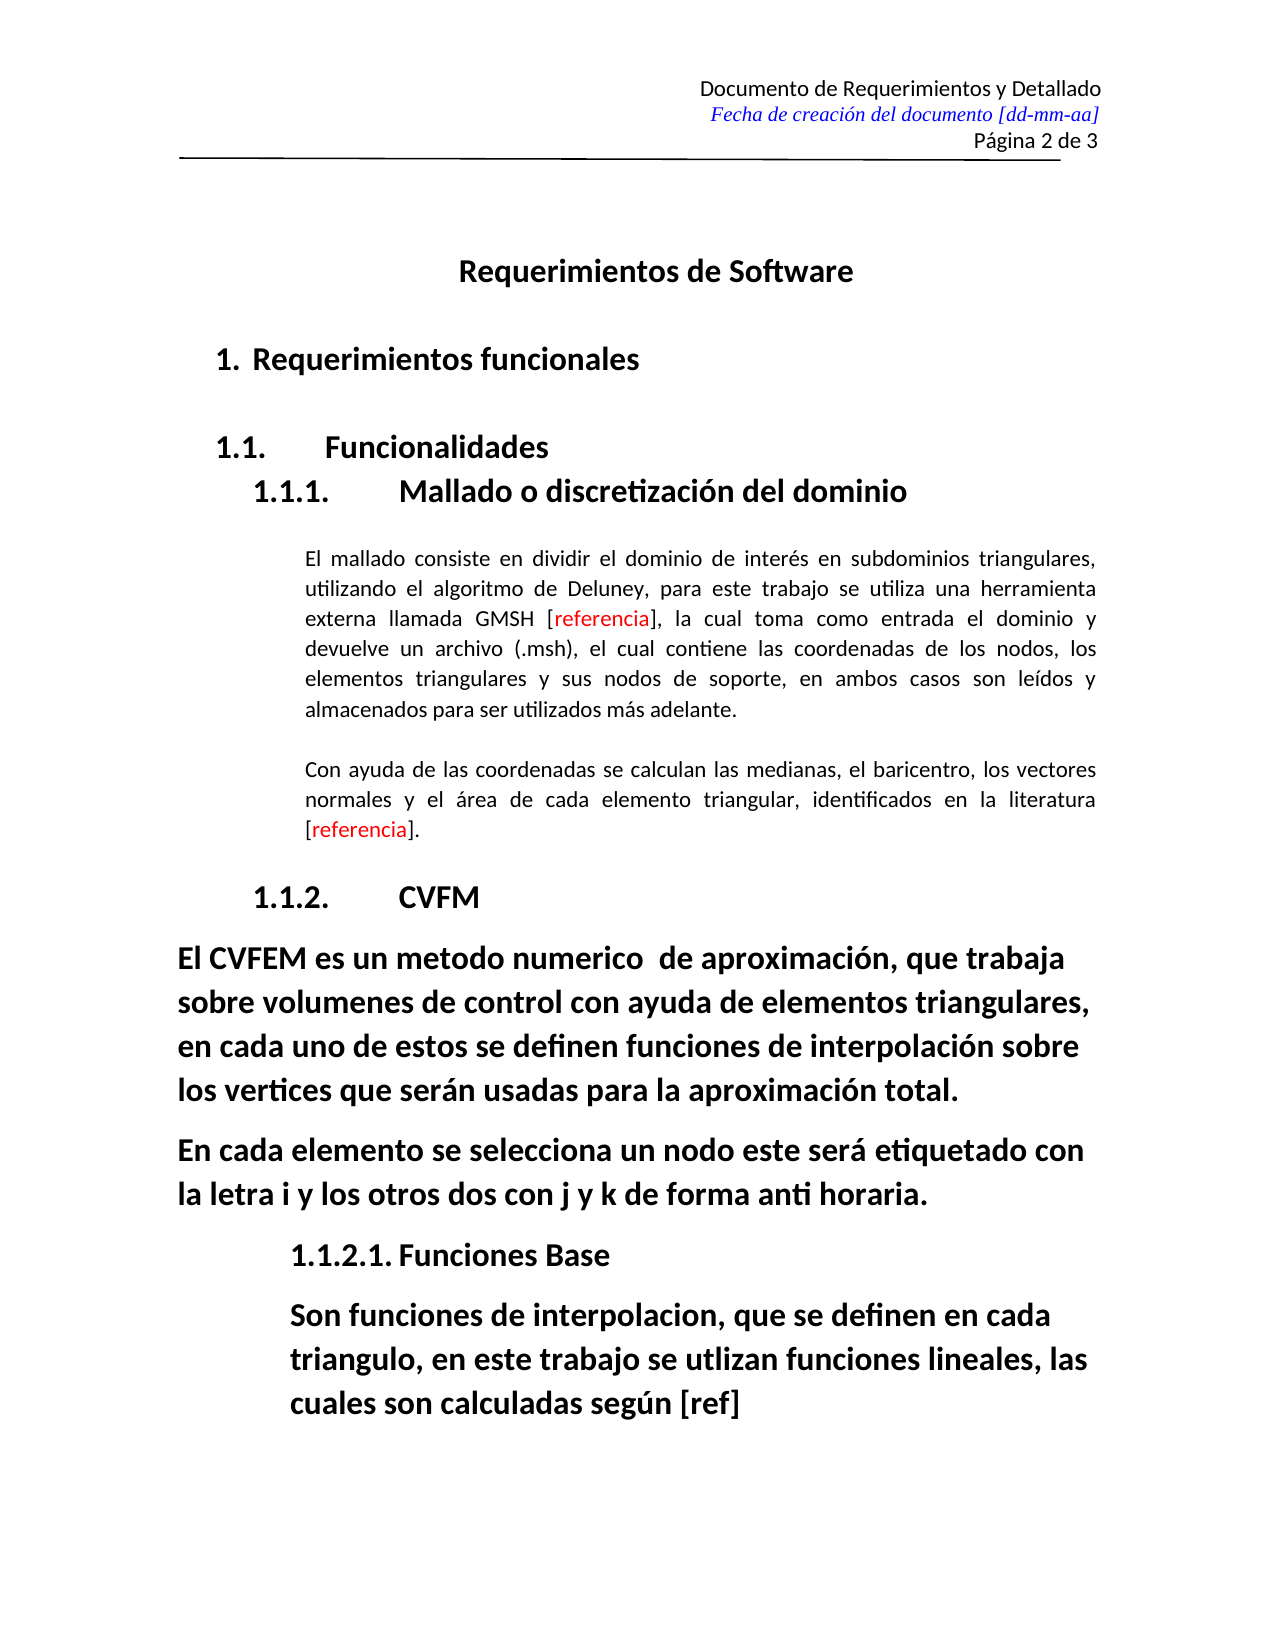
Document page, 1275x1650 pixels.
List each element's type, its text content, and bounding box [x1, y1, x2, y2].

list Mallado o discretización del dominio [252, 469, 1098, 510]
list Requerimientos funcionales [215, 338, 1098, 378]
text El CVFEM es un metodo numerico de aproximación, que trabaja sobre volumenes de control con ayuda de elementos triangulares, en cada uno de estos se definen funciones de interpolación sobre los vertices que serán usadas para la aproximación total. [177, 937, 1098, 1109]
list Con ayuda de las coordenadas se calculan las medianas, el baricentro, los vectores normales y el área de cada elemento triangular, identificados en la literatura [referencia]. [305, 755, 1098, 844]
list CVFM [252, 876, 1098, 917]
list Funciones Base [290, 1234, 1098, 1274]
list Requerimientos de Software [215, 250, 1098, 291]
text Son funciones de interpolacion, que se definen en cada triangulo, en este trabajo se utlizan funciones lineales, las cuales son calculadas según [ref] [290, 1294, 1098, 1423]
list El mallado consiste en dividir el dominio de interés en subdominios triangulares, utilizando el algoritmo de Deluney, para este trabajo se utiliza una herramienta externa llamada GMSH [referencia], la cual toma como entrada el dominio y devuelve un archivo (.msh), el cual contiene las coordenadas de los nodos, los elementos triangulares y sus nodos de soporte, en ambos casos son leídos y almacenados para ser utilizados más adelante. [305, 544, 1098, 723]
text En cada elemento se selecciona un nodo este será etiquetado con la letra i y los otros dos con j y k de forma anti horaria. [177, 1129, 1098, 1214]
list Funcionalidades [215, 426, 1098, 466]
